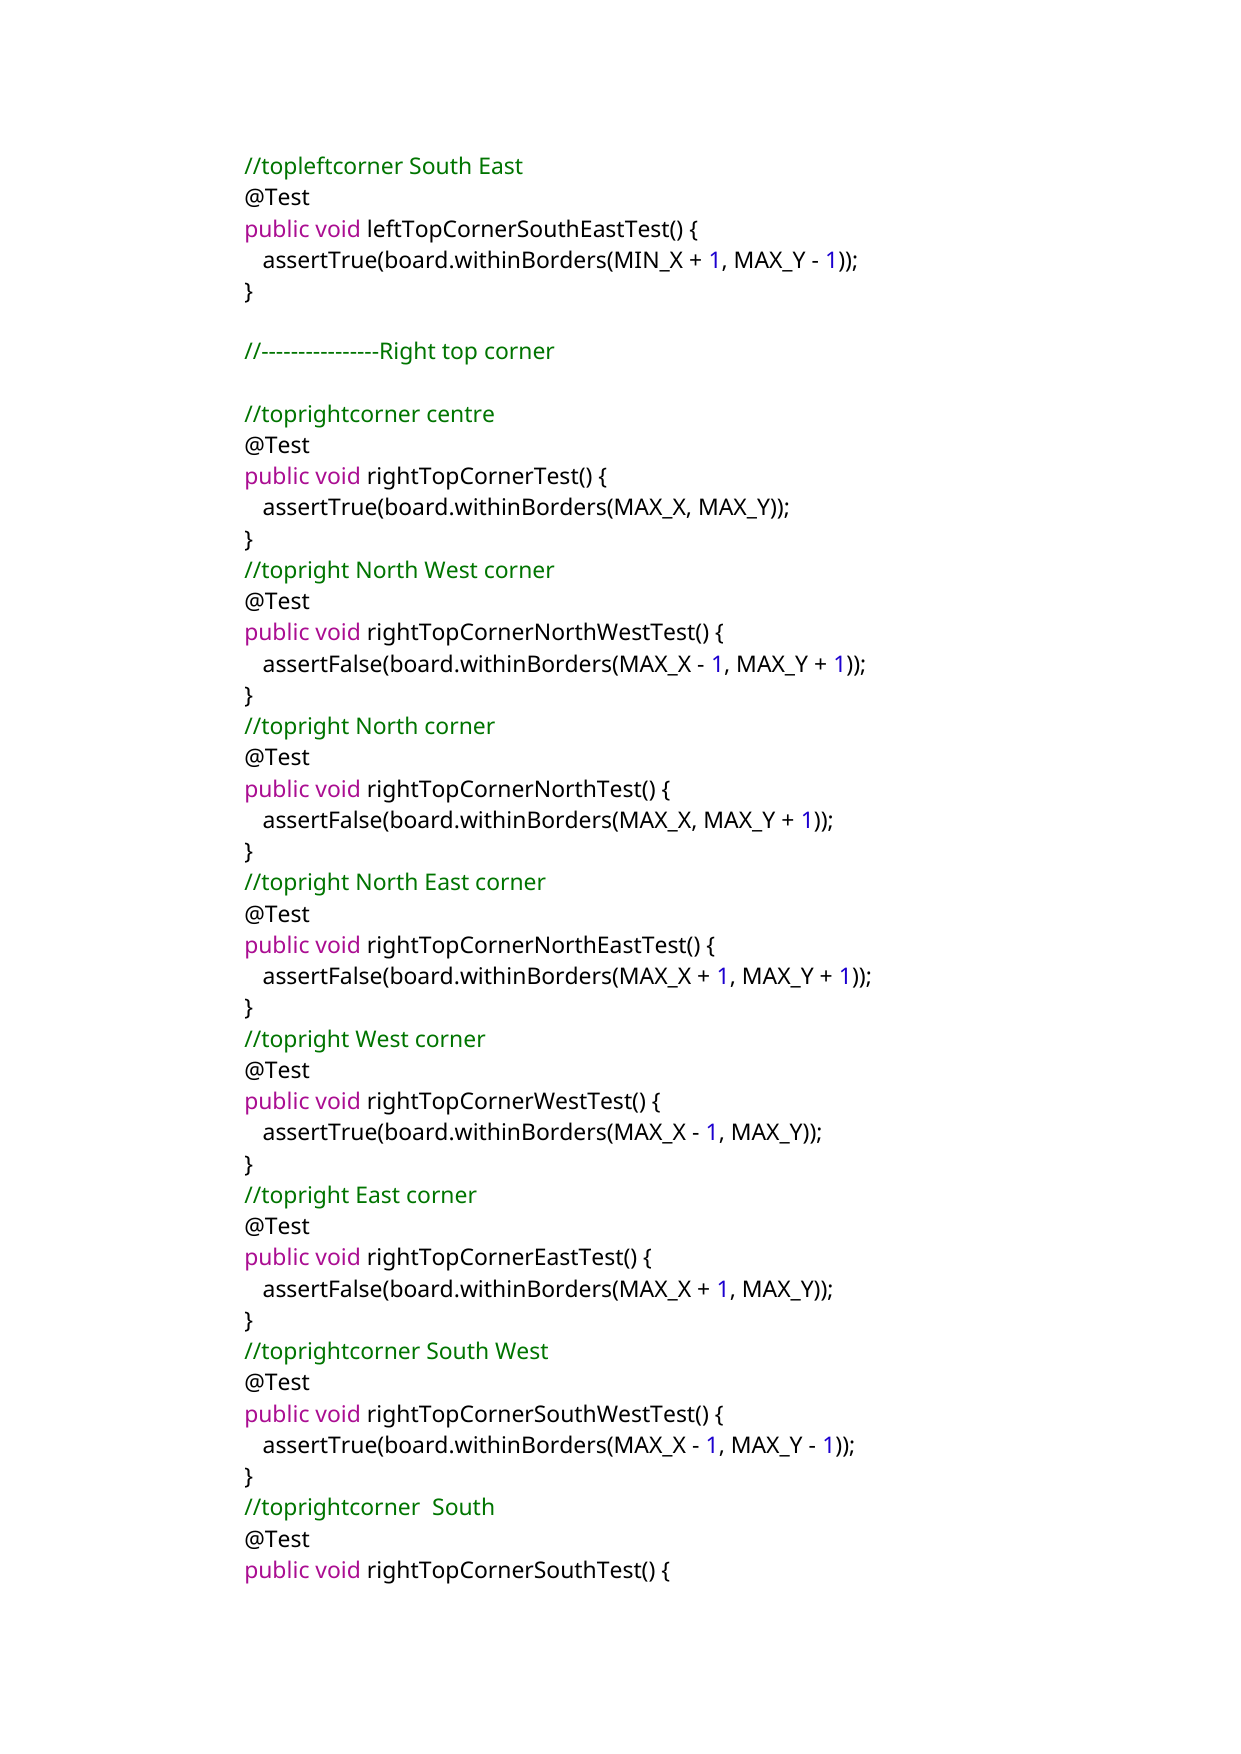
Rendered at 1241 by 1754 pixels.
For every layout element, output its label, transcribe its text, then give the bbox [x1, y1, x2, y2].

text } [187, 275, 1053, 306]
text assertTrue(board.withinBorders(MAX_X - 1, MAX_Y - 1)); [187, 1429, 1053, 1460]
text } [187, 991, 1053, 1022]
text public void leftTopCornerSouthEastTest() { [187, 212, 1053, 244]
text public void rightTopCornerSouthTest() { [187, 1554, 1053, 1585]
text //topright North corner [187, 710, 1053, 741]
text @Test [187, 1522, 1053, 1554]
text assertFalse(board.withinBorders(MAX_X + 1, MAX_Y)); [187, 1272, 1053, 1304]
text } [187, 1304, 1053, 1335]
text //topright East corner [187, 1179, 1053, 1210]
text @Test [187, 741, 1053, 772]
text @Test [187, 429, 1053, 460]
text public void rightTopCornerEastTest() { [187, 1241, 1053, 1272]
text assertFalse(board.withinBorders(MAX_X, MAX_Y + 1)); [187, 804, 1053, 835]
text @Test [187, 181, 1053, 212]
text //topright North West corner [187, 554, 1053, 585]
text public void rightTopCornerNorthTest() { [187, 772, 1053, 804]
text //topright West corner [187, 1022, 1053, 1054]
text @Test [187, 897, 1053, 929]
text //toprightcorner South [187, 1491, 1053, 1522]
text assertFalse(board.withinBorders(MAX_X - 1, MAX_Y + 1)); [187, 647, 1053, 679]
text //toprightcorner centre [187, 397, 1053, 429]
text //----------------Right top corner [187, 335, 1053, 366]
text //topleftcorner South East [187, 150, 1053, 181]
text public void rightTopCornerNorthEastTest() { [187, 929, 1053, 960]
text public void rightTopCornerNorthWestTest() { [187, 616, 1053, 647]
text } [187, 679, 1053, 710]
text @Test [187, 1054, 1053, 1085]
text //toprightcorner South West [187, 1335, 1053, 1366]
text } [187, 835, 1053, 866]
text public void rightTopCornerSouthWestTest() { [187, 1397, 1053, 1429]
text @Test [187, 1210, 1053, 1241]
text assertTrue(board.withinBorders(MIN_X + 1, MAX_Y - 1)); [187, 244, 1053, 275]
text } [187, 1147, 1053, 1179]
text //topright North East corner [187, 866, 1053, 897]
text @Test [187, 1366, 1053, 1397]
text public void rightTopCornerTest() { [187, 460, 1053, 491]
text assertTrue(board.withinBorders(MAX_X, MAX_Y)); [187, 491, 1053, 522]
text } [187, 522, 1053, 554]
text public void rightTopCornerWestTest() { [187, 1085, 1053, 1116]
text assertFalse(board.withinBorders(MAX_X + 1, MAX_Y + 1)); [187, 960, 1053, 991]
text @Test [187, 585, 1053, 616]
text } [187, 1460, 1053, 1491]
text assertTrue(board.withinBorders(MAX_X - 1, MAX_Y)); [187, 1116, 1053, 1147]
